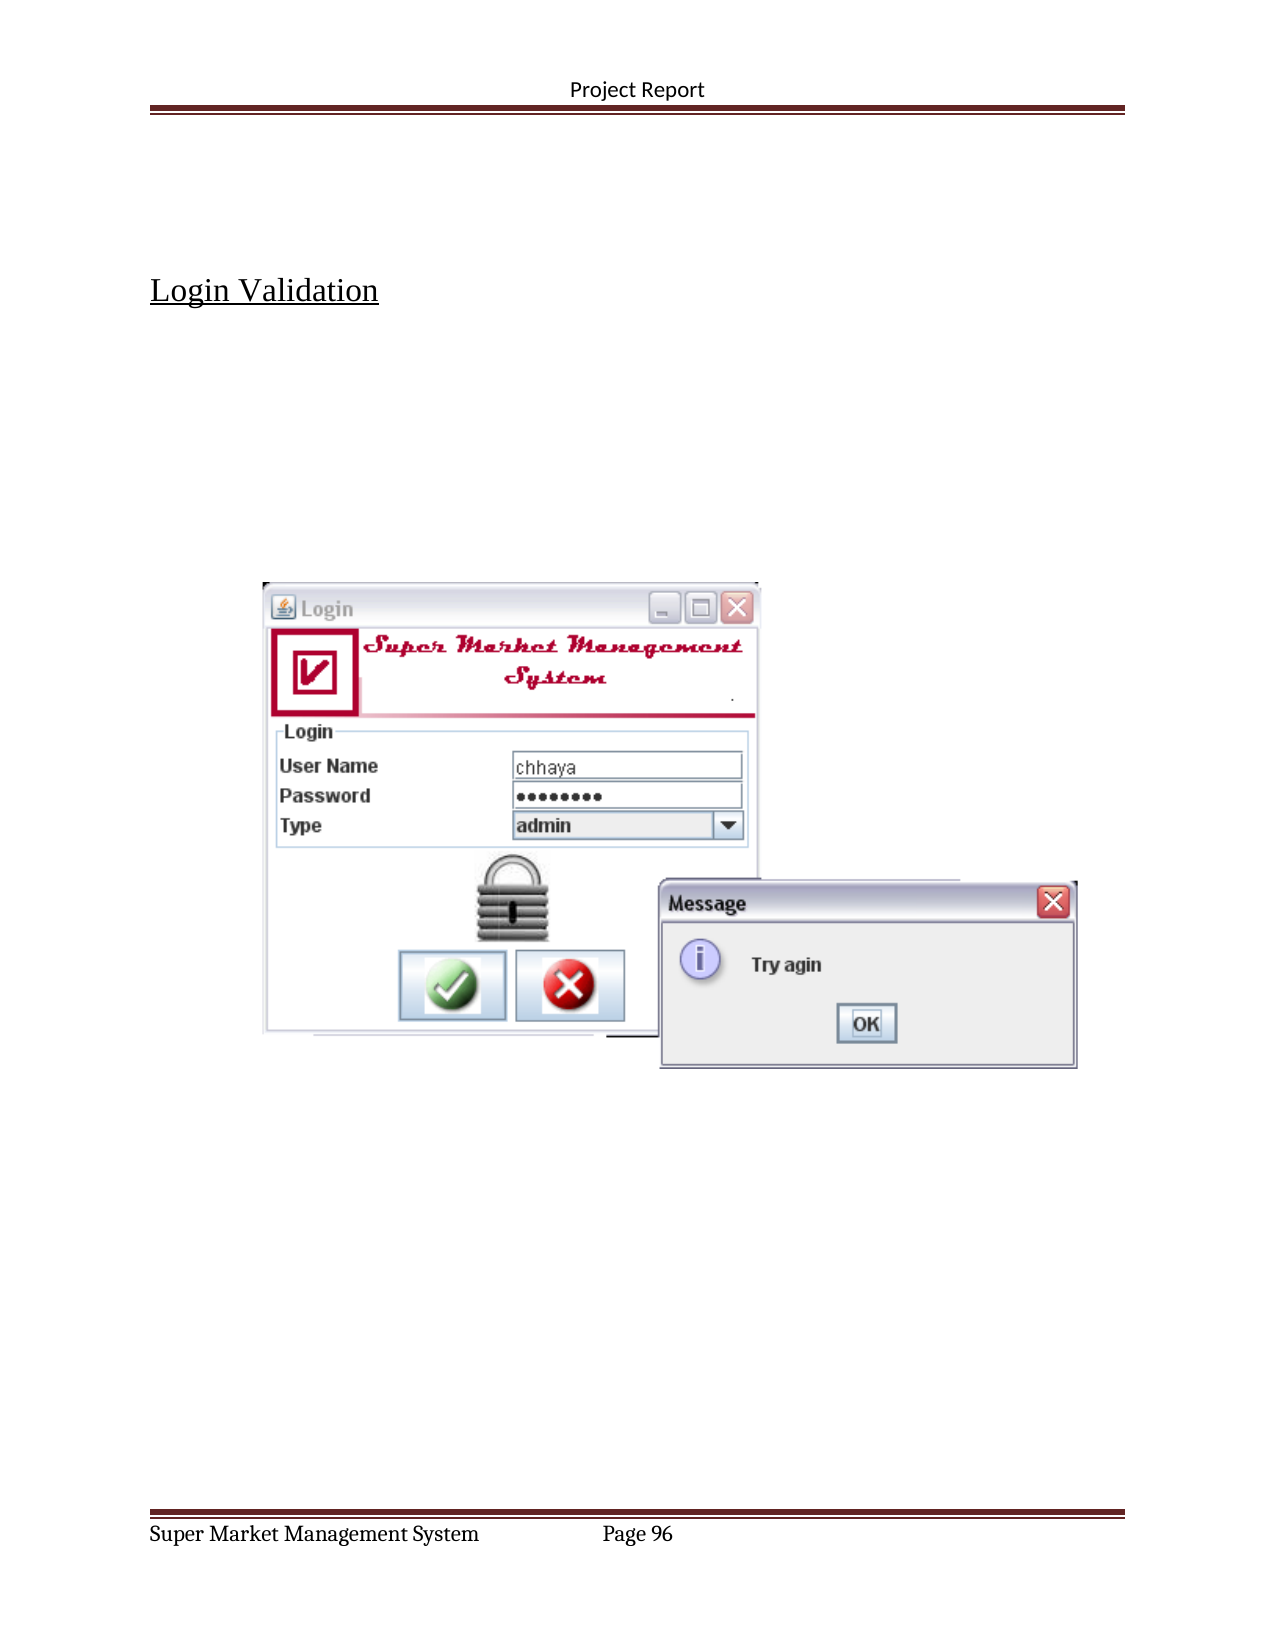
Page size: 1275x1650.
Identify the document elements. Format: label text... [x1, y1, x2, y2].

picture [262, 582, 1078, 1069]
text Login Validation [150, 270, 1125, 308]
